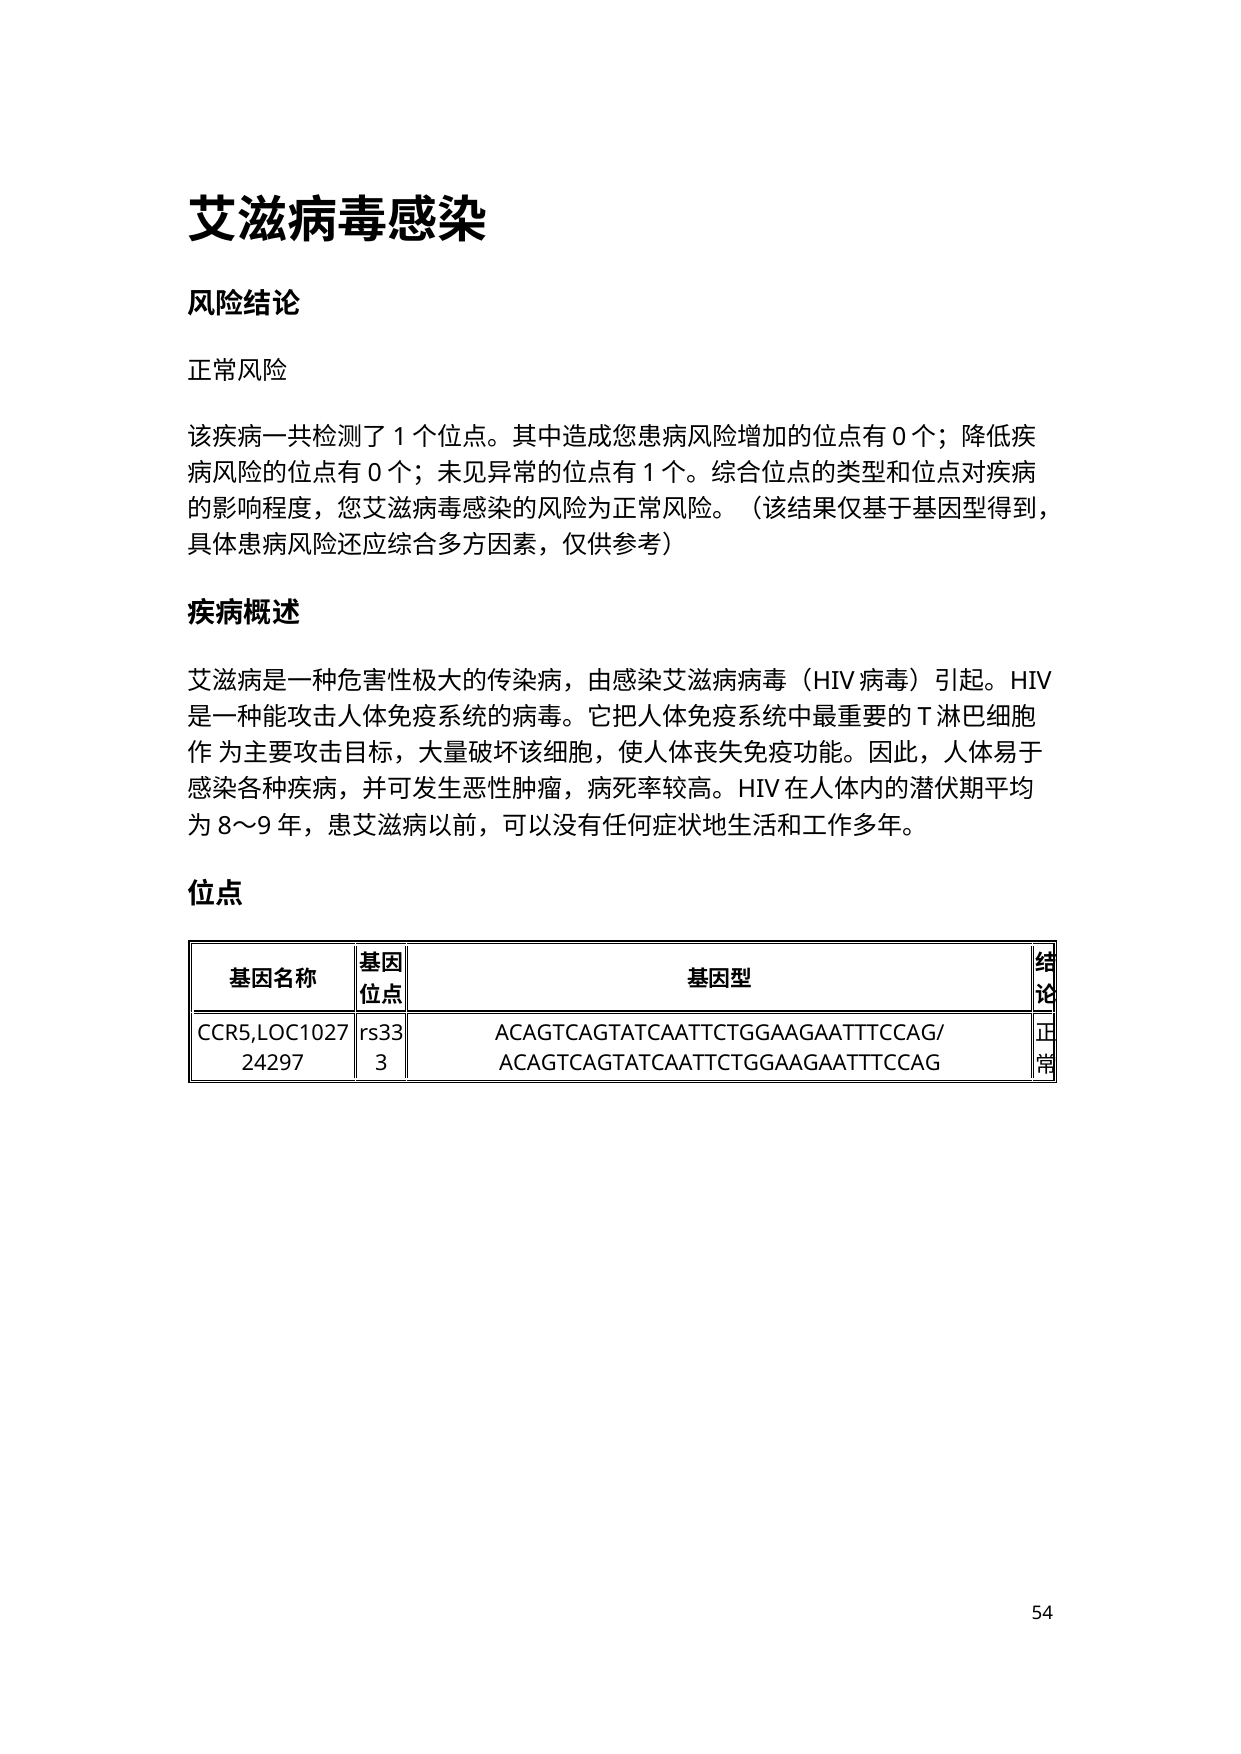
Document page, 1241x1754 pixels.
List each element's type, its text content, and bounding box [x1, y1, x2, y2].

text 艾滋病是一种危害性极大的传染病，由感染艾滋病病毒（HIV病毒）引起。HIV是一种能攻击人体免疫系统的病毒。它把人体免疫系统中最重要的T淋巴细胞作 为主要攻击目标，大量破坏该细胞，使人体丧失免疫功能。因此，人体易于感染各种疾病，并可发生恶性肿瘤，病死率较高。HIV在人体内的潜伏期平均为8～9 年，患艾滋病以前，可以没有任何症状地生活和工作多年。 [187, 660, 1053, 841]
text 该疾病一共检测了1个位点。其中造成您患病风险增加的位点有0个；降低疾病风险的位点有0个；未见异常的位点有1个。综合位点的类型和位点对疾病的影响程度，您艾滋病毒感染的风险为正常风险。（该结果仅基于基因型得到，具体患病风险还应综合多方因素，仅供参考） [187, 416, 1053, 561]
table_header 基因位点 [356, 944, 407, 1010]
table_header 基因名称 [192, 944, 356, 1010]
table_cell CCR5,LOC102724297 [192, 1010, 356, 1080]
table_cell ACAGTCAGTATCAATTCTGGAAGAATTTCCAG/ACAGTCAGTATCAATTCTGGAAGAATTTCCAG [407, 1014, 1033, 1080]
table_header 结论 [1033, 944, 1053, 1010]
subtitle 疾病概述 [187, 590, 1053, 631]
subtitle 风险结论 [187, 281, 1053, 321]
subtitle 位点 [187, 871, 1053, 911]
text 正常风险 [187, 351, 1053, 387]
subtitle 艾滋病毒感染 [187, 179, 1053, 252]
table_header 基因型 [407, 944, 1033, 1010]
table_cell 正常 [1033, 1010, 1054, 1080]
table_cell rs333 [356, 1014, 407, 1080]
